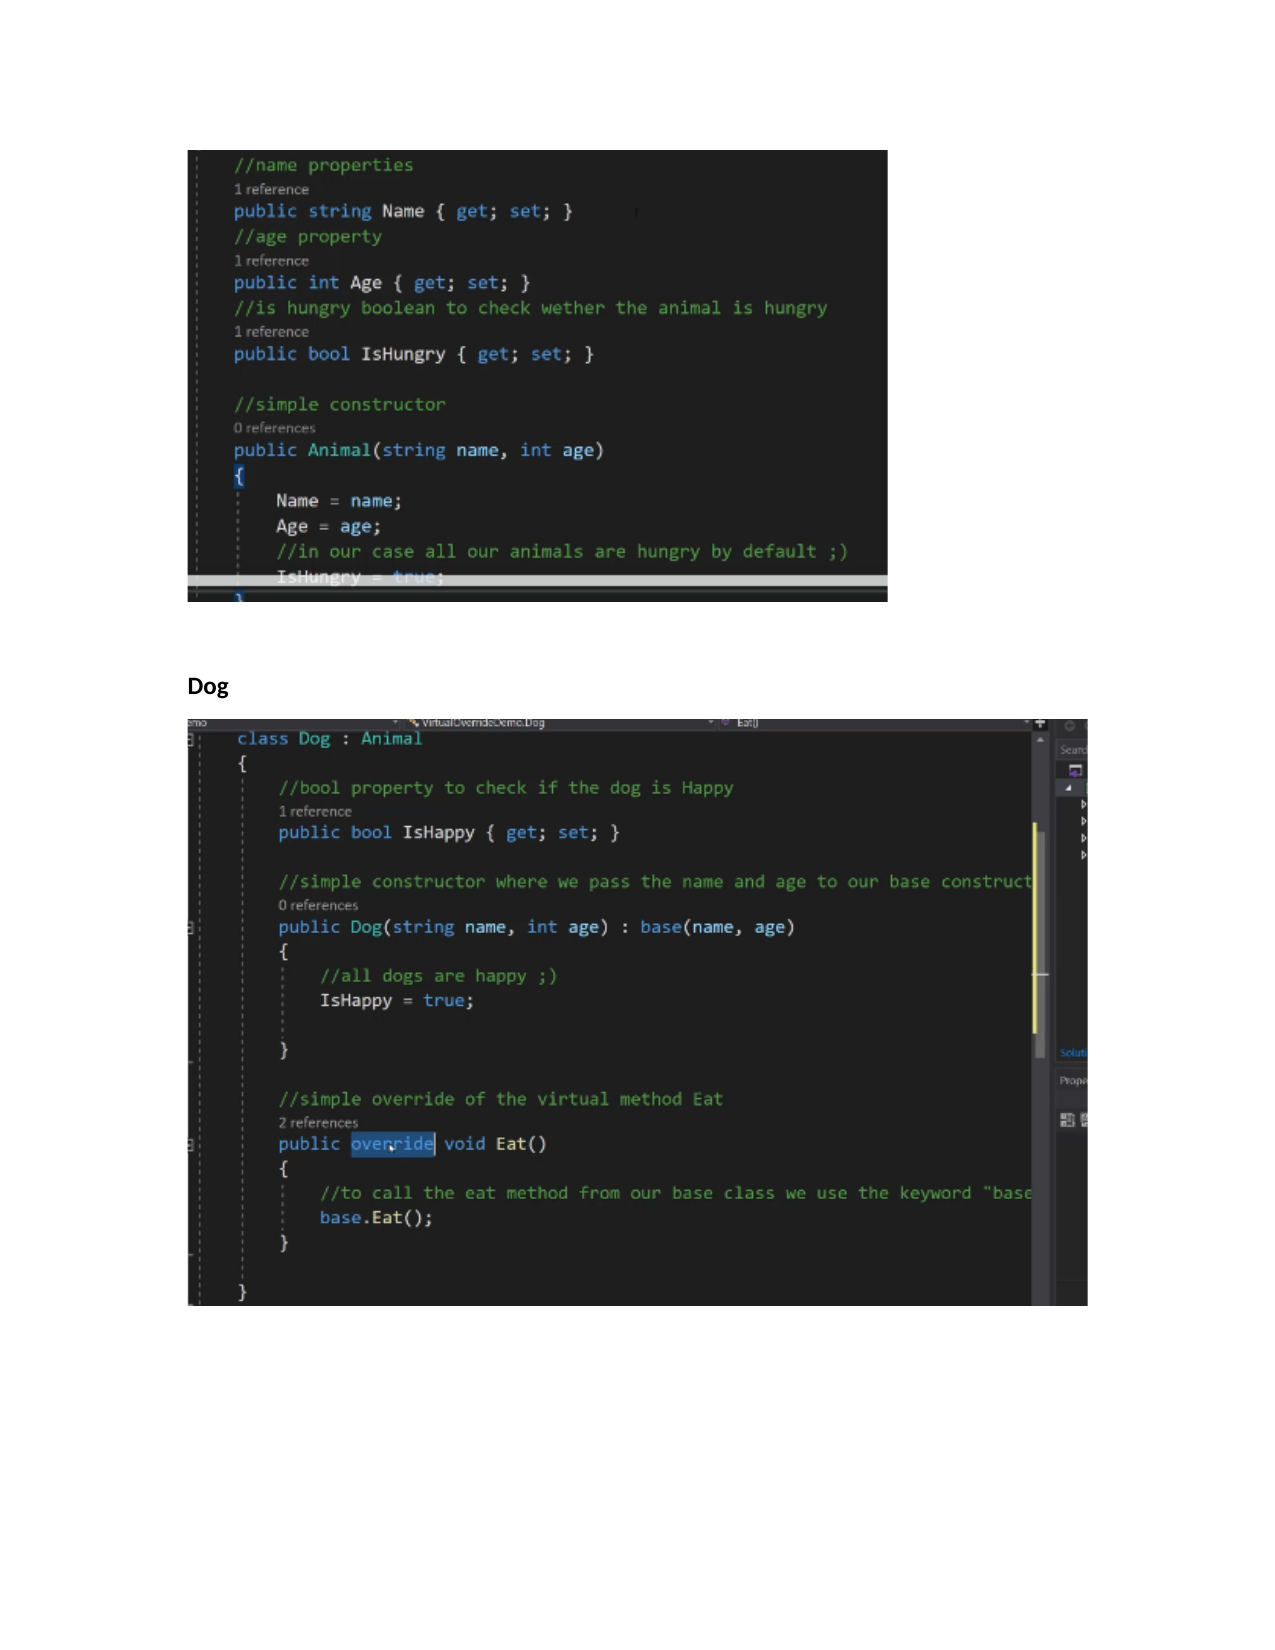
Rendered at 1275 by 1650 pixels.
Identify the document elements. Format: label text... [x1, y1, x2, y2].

text Dog [187, 670, 1087, 701]
picture [187, 719, 1088, 1306]
picture [187, 150, 888, 602]
